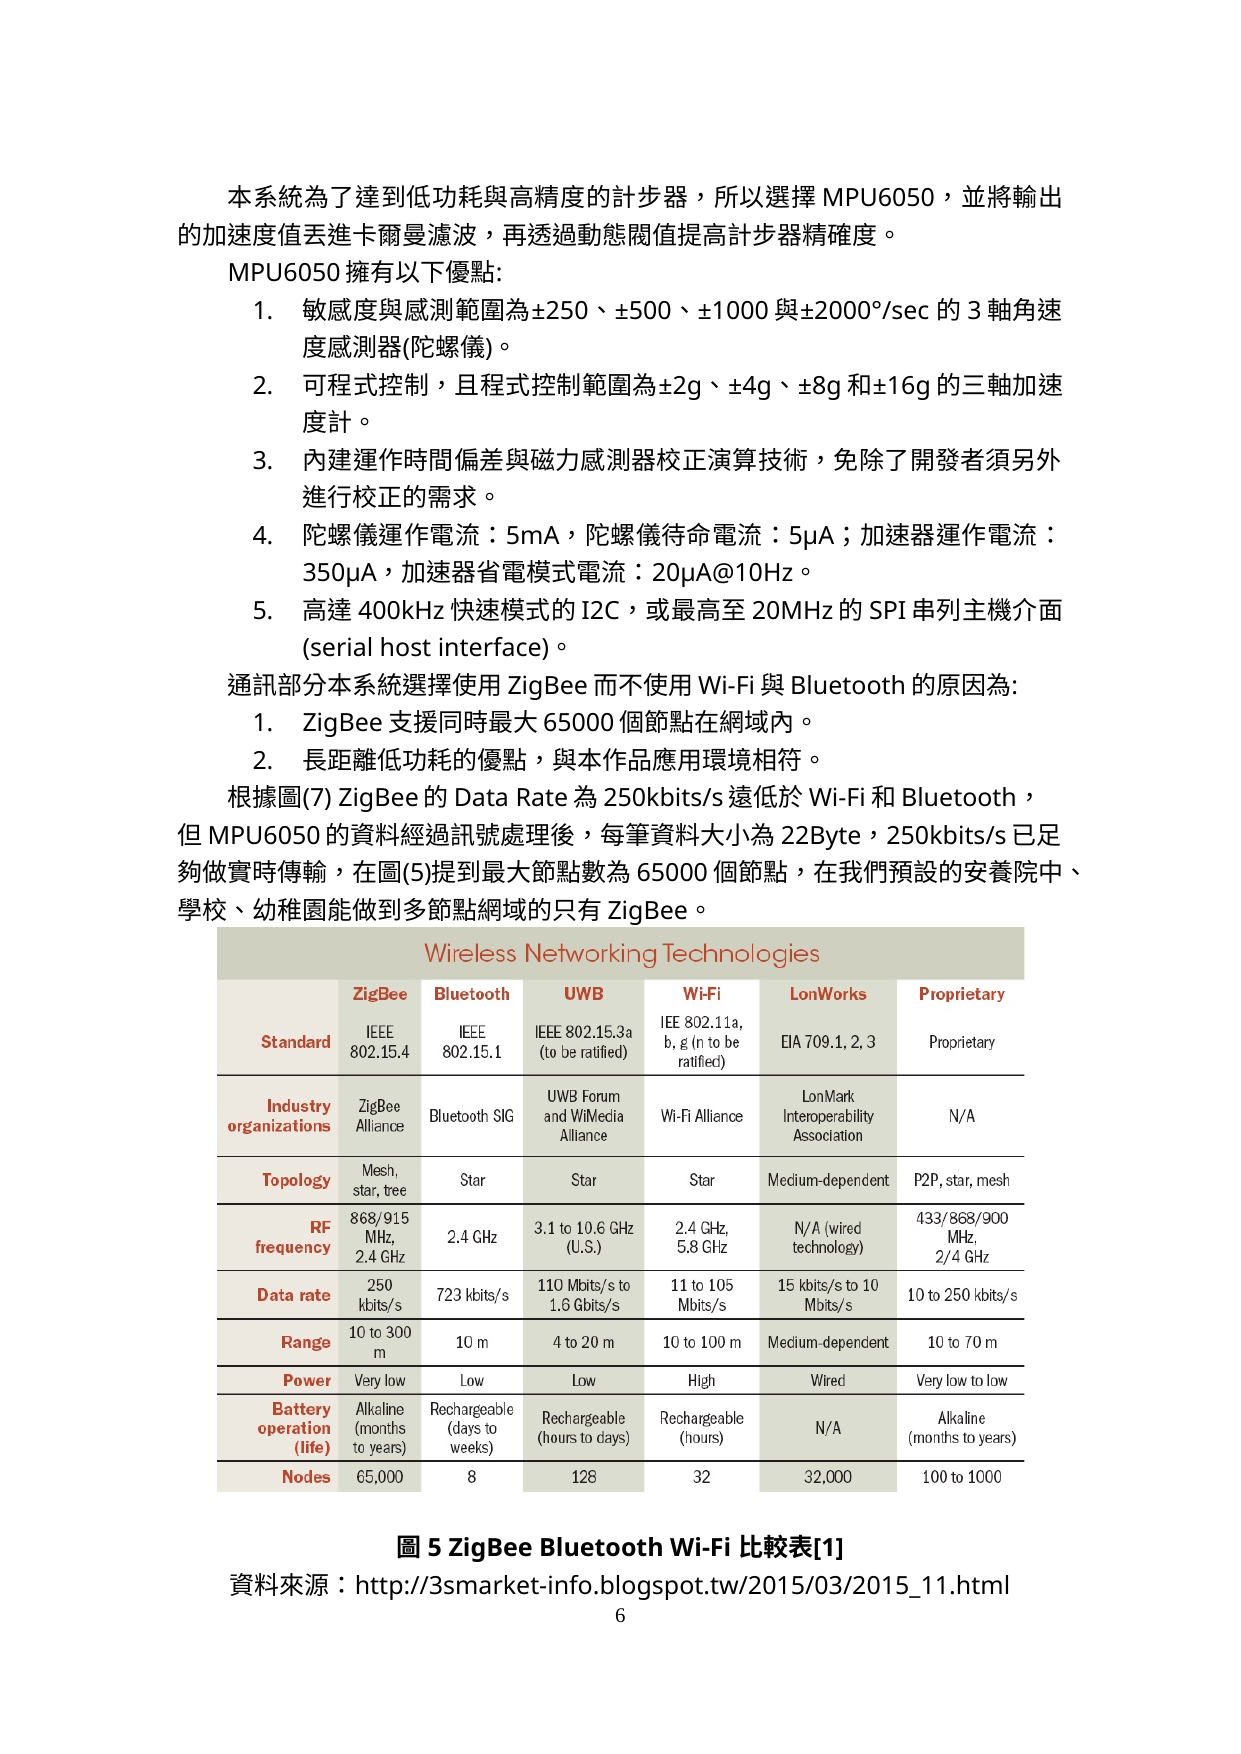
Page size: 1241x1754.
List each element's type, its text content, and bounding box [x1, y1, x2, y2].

text 本系統為了達到低功耗與高精度的計步器，所以選擇MPU6050，並將輸出的加速度值丟進卡爾曼濾波，再透過動態閥值提高計步器精確度。 [177, 177, 1063, 252]
list ZigBee支援同時最大65000個節點在網域內。 [252, 702, 1063, 740]
list 長距離低功耗的優點，與本作品應用環境相符。 [252, 740, 1063, 777]
text 資料來源：http://3smarket-info.blogspot.tw/2015/03/2015_11.html [177, 1565, 1063, 1602]
text 根據圖(7) ZigBee的Data Rate為250kbits/s遠低於Wi-Fi和Bluetooth，但MPU6050的資料經過訊號處理後，每筆資料大小為22Byte，250kbits/s已足夠做實時傳輸，在圖(5)提到最大節點數為65000個節點，在我們預設的安養院中、學校、幼稚園能做到多節點網域的只有ZigBee。 [177, 777, 1063, 927]
text 通訊部分本系統選擇使用ZigBee而不使用Wi-Fi與Bluetooth的原因為: [177, 665, 1063, 702]
list 敏感度與感測範圍為±250、±500、±1000與±2000°/sec 的3軸角速度感測器(陀螺儀)。 [252, 290, 1063, 365]
list 陀螺儀運作電流：5mA，陀螺儀待命電流：5μA；加速器運作電流：350μA，加速器省電模式電流：20μA@10Hz。 [252, 515, 1063, 590]
picture [215, 927, 1025, 1492]
list 高達400kHz快速模式的I2C，或最高至20MHz的SPI串列主機介面(serial host interface)。 [252, 590, 1063, 665]
text MPU6050擁有以下優點: [177, 252, 1063, 290]
list 內建運作時間偏差與磁力感測器校正演算技術，免除了開發者須另外進行校正的需求。 [252, 440, 1063, 515]
list 可程式控制，且程式控制範圍為±2g、±4g、±8g和±16g的三軸加速度計。 [252, 365, 1063, 440]
text 圖 5 ZigBee Bluetooth Wi-Fi 比較表[1] [177, 1527, 1063, 1565]
